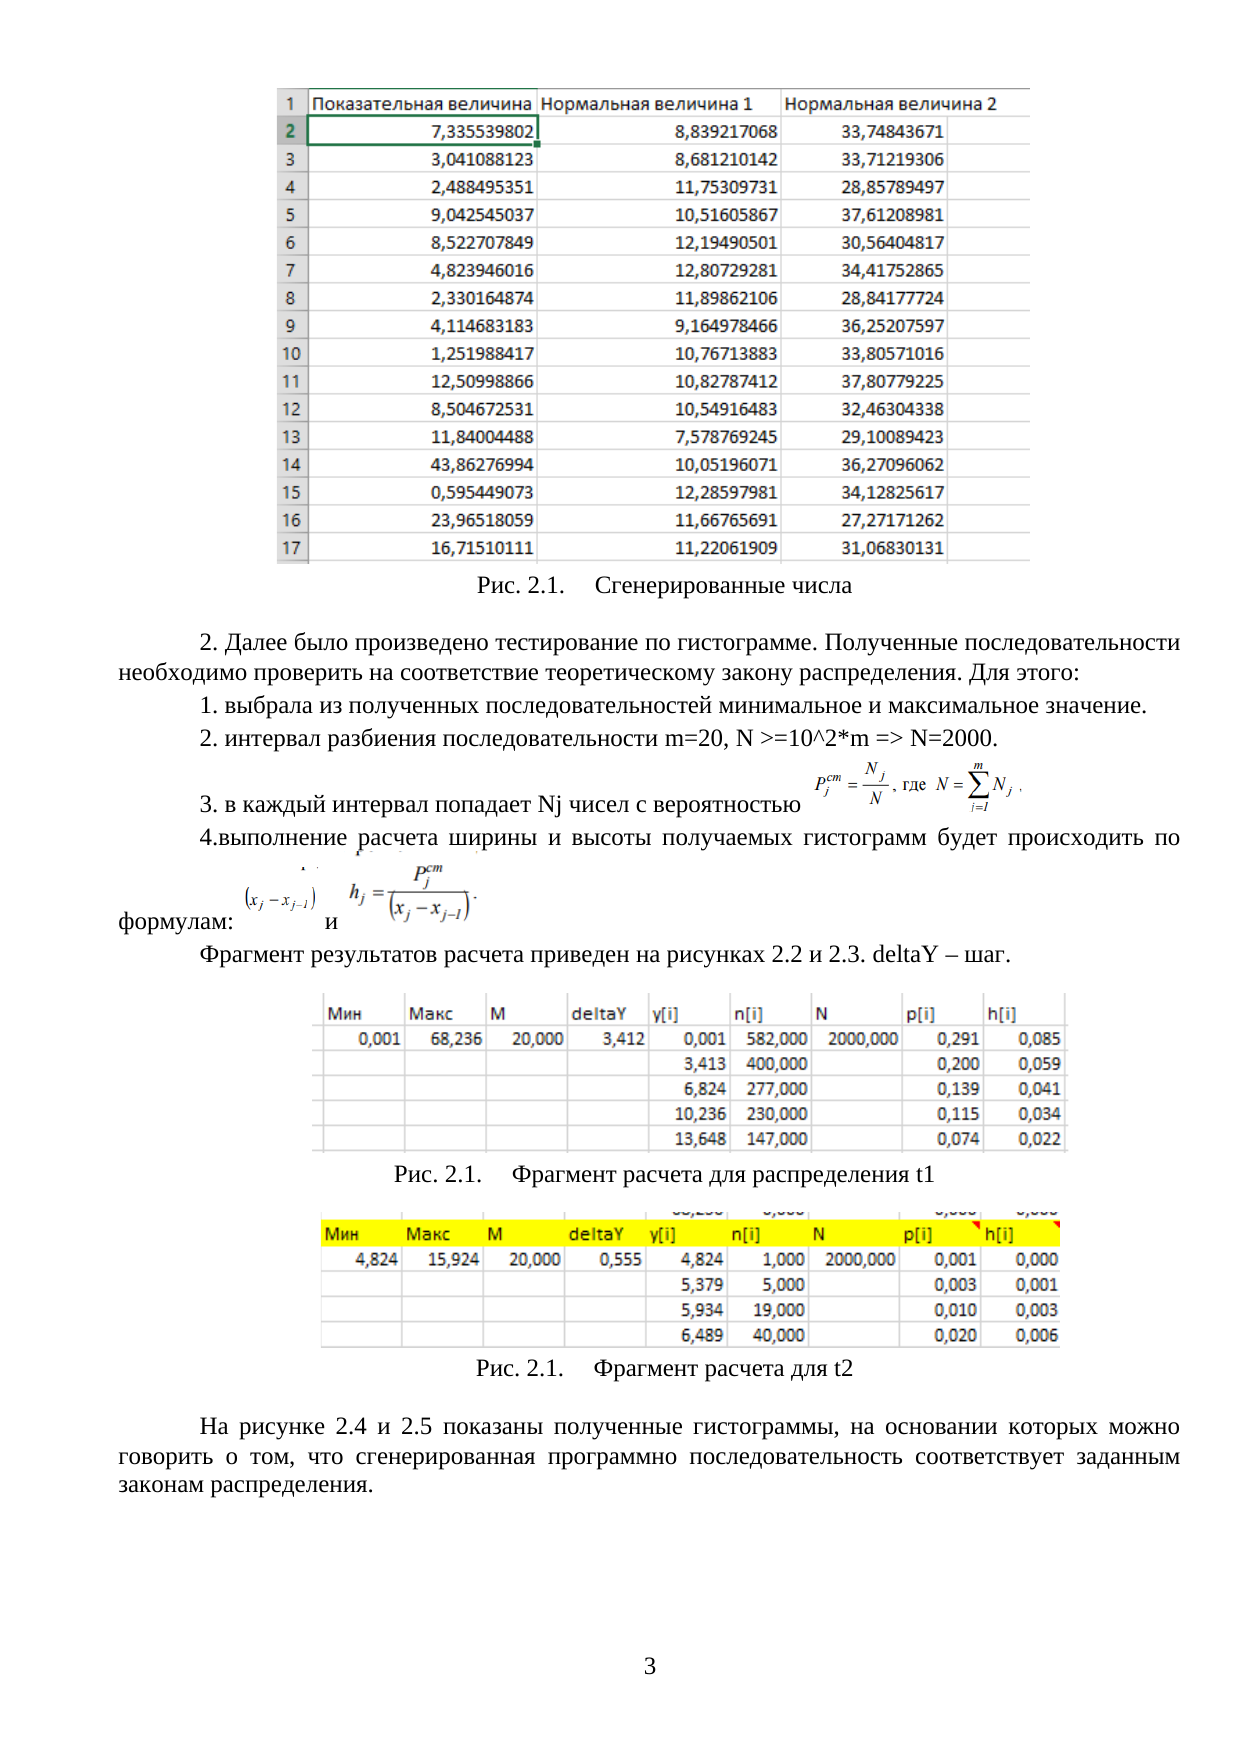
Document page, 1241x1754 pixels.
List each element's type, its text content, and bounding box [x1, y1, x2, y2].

text 2. Далее было произведено тестирование по гистограмме. Полученные последовательности необходимо проверить на соответствие теоретическому закону распределения. Для этого: [118, 623, 1181, 686]
text 3. в каждый интервал попадает Nj чисел с вероятностью [118, 753, 1181, 818]
text Сгенерированные числа [118, 570, 1181, 598]
text Фрагмент результатов расчета приведен на рисунках 2.2 и 2.3. deltaY – шаг. [118, 935, 1181, 968]
text Фрагмент расчета для распределения t1 [118, 1159, 1181, 1188]
text Фрагмент расчета для t2 [118, 1353, 1181, 1382]
text 1. выбрала из полученных последовательностей минимальное и максимальное значение. [118, 686, 1181, 719]
text На рисунке 2.4 и 2.5 показаны полученные гистограммы, на основании которых можно говорить о том, что сгенерированная программно последовательность соответствует заданным законам распределения. [118, 1407, 1181, 1498]
picture [807, 752, 1022, 812]
picture [276, 88, 1030, 564]
picture [240, 867, 319, 930]
picture [320, 1212, 1060, 1348]
text 4.выполнение расчета ширины и высоты получаемых гистограмм будет происходить по формулам: и [118, 818, 1181, 935]
picture [344, 851, 478, 930]
text 2. интервал разбиения последовательности m=20, N >=10^2*m => N=2000. [118, 719, 1181, 753]
picture [312, 993, 1069, 1153]
